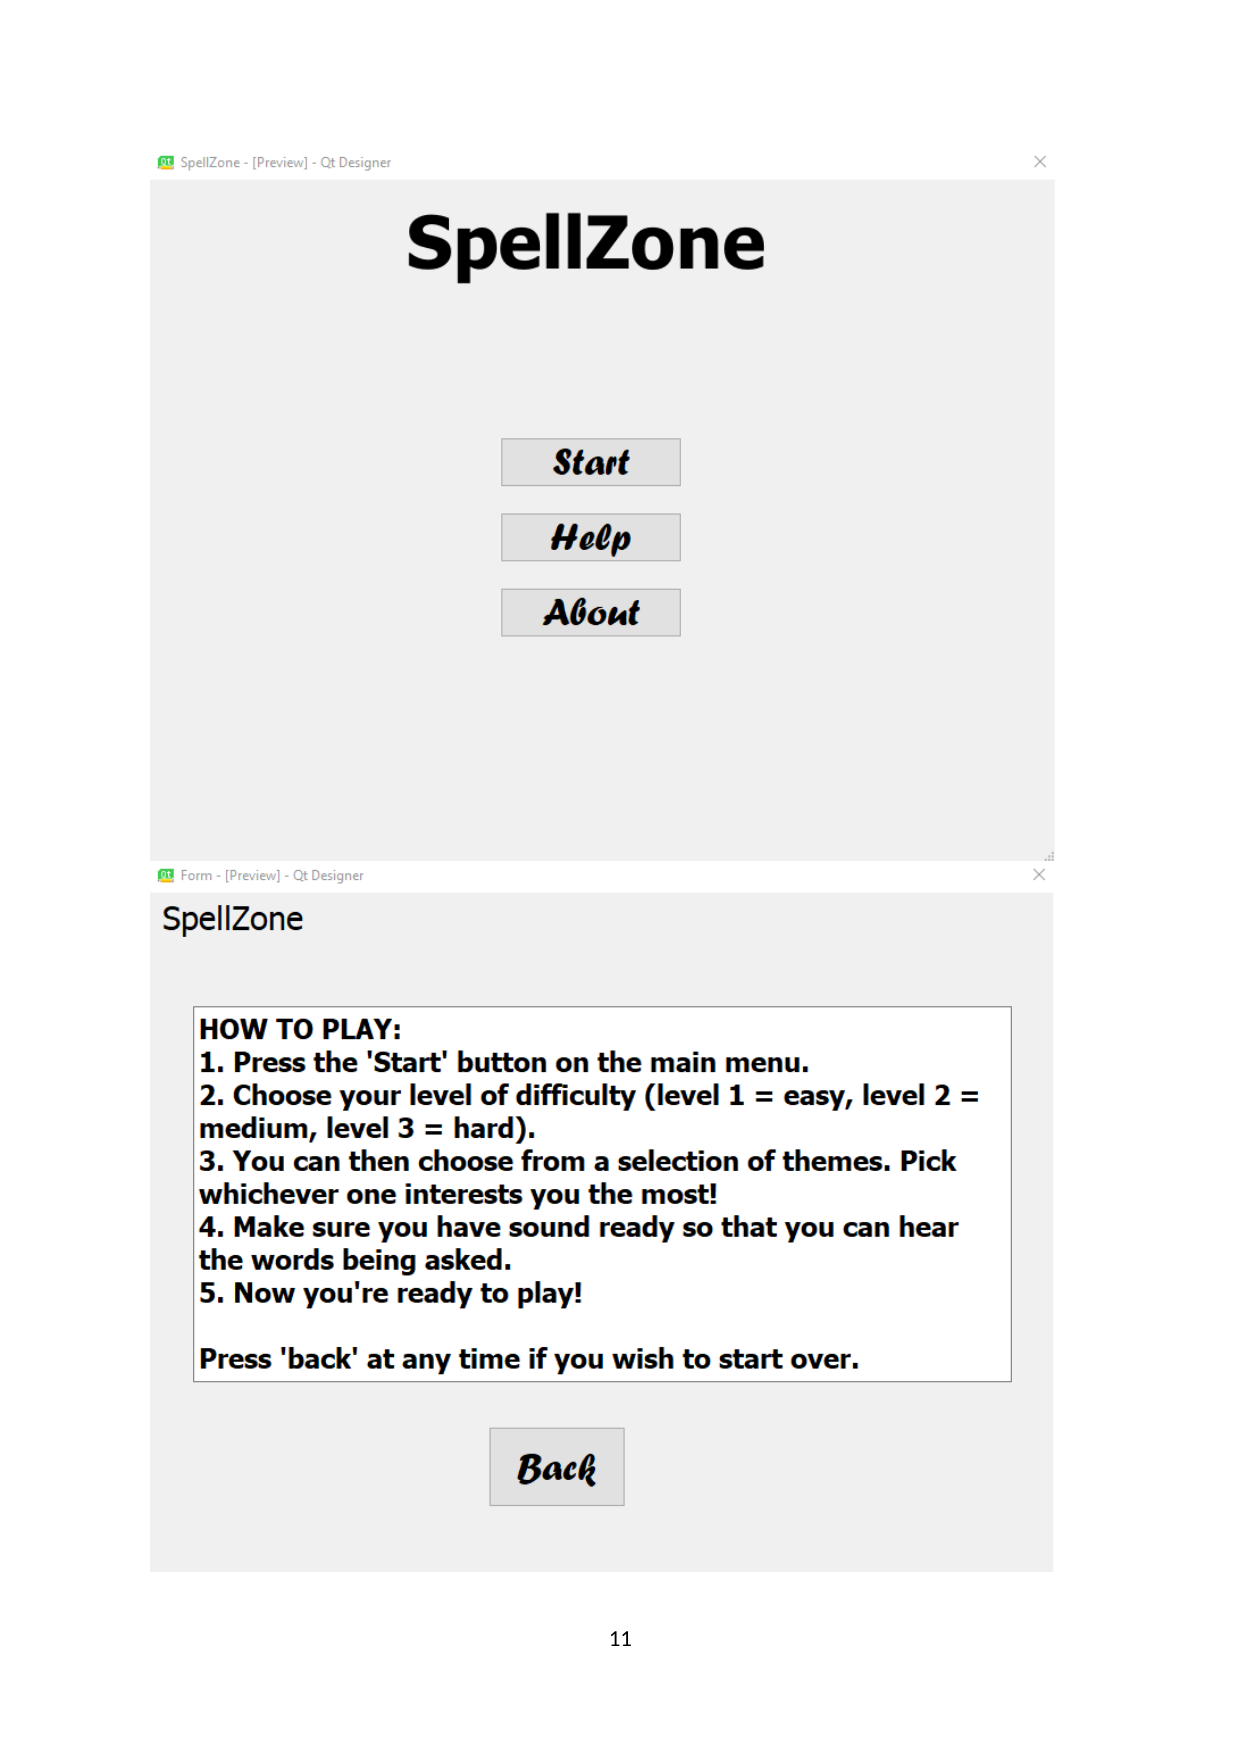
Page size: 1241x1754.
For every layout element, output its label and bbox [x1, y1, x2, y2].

picture [150, 150, 1055, 861]
picture [150, 862, 1054, 1572]
